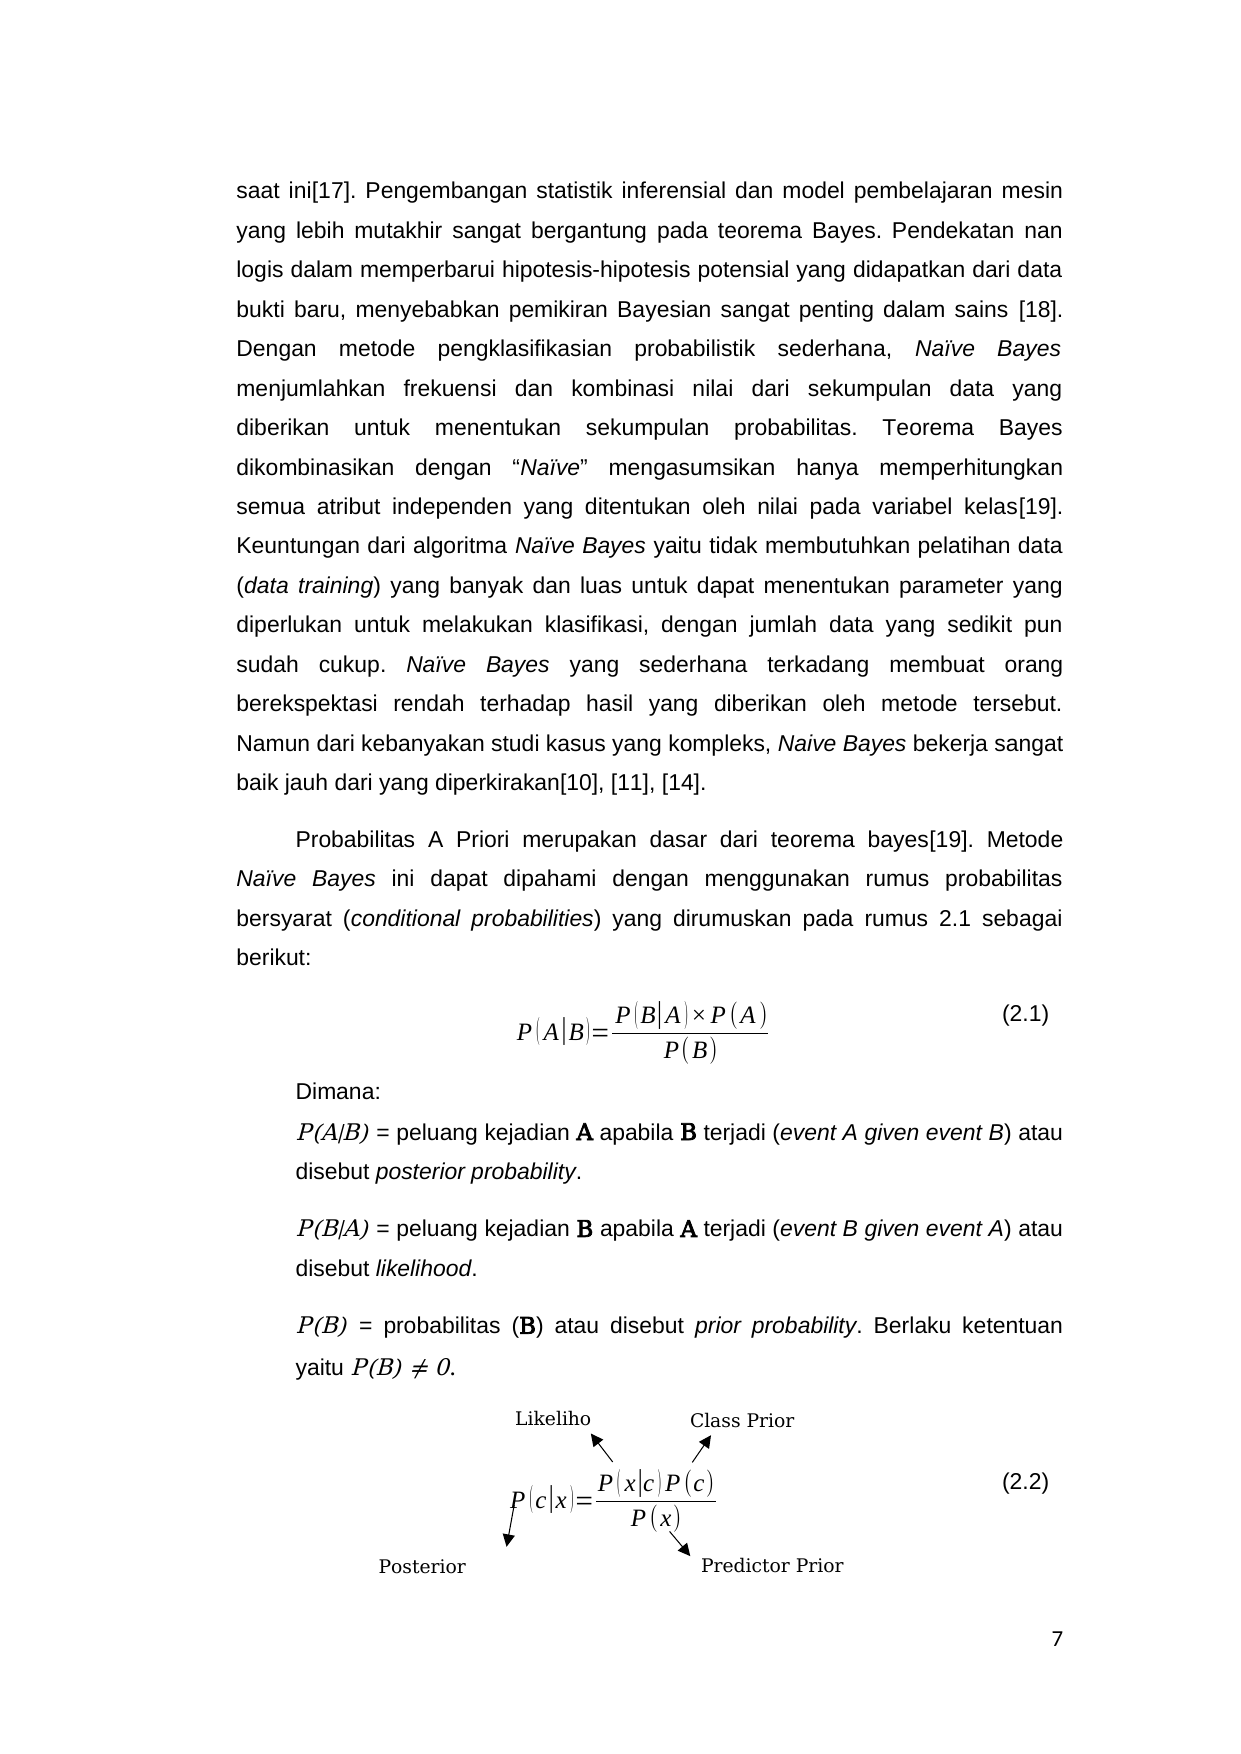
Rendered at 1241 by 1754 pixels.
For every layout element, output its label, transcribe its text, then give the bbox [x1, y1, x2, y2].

text P(A|B) = peluang kejadian A apabila B terjadi (event A given event B) atau disebut posterior probability. [295, 1117, 1063, 1184]
text P(B) = probabilitas (B) atau disebut prior probability. Berlaku ketentuan yaitu P(B) ≠ 0. [295, 1311, 1063, 1380]
table_header [236, 1000, 989, 1078]
table_header (2.2) [989, 1468, 1062, 1546]
text P(B|A) = peluang kejadian B apabila A terjadi (event B given event A) atau disebut likelihood. [295, 1214, 1063, 1281]
table_header [236, 1468, 989, 1546]
table_header (2.1) [989, 1000, 1062, 1078]
text Probabilitas A Priori merupakan dasar dari teorema bayes. Metode Naïve Bayes ini dapat dipahami dengan menggunakan rumus probabilitas bersyarat (conditional probabilities) yang dirumuskan pada rumus 2.1 sebagai berikut: [236, 826, 1063, 970]
text Dimana: [236, 1078, 1063, 1104]
